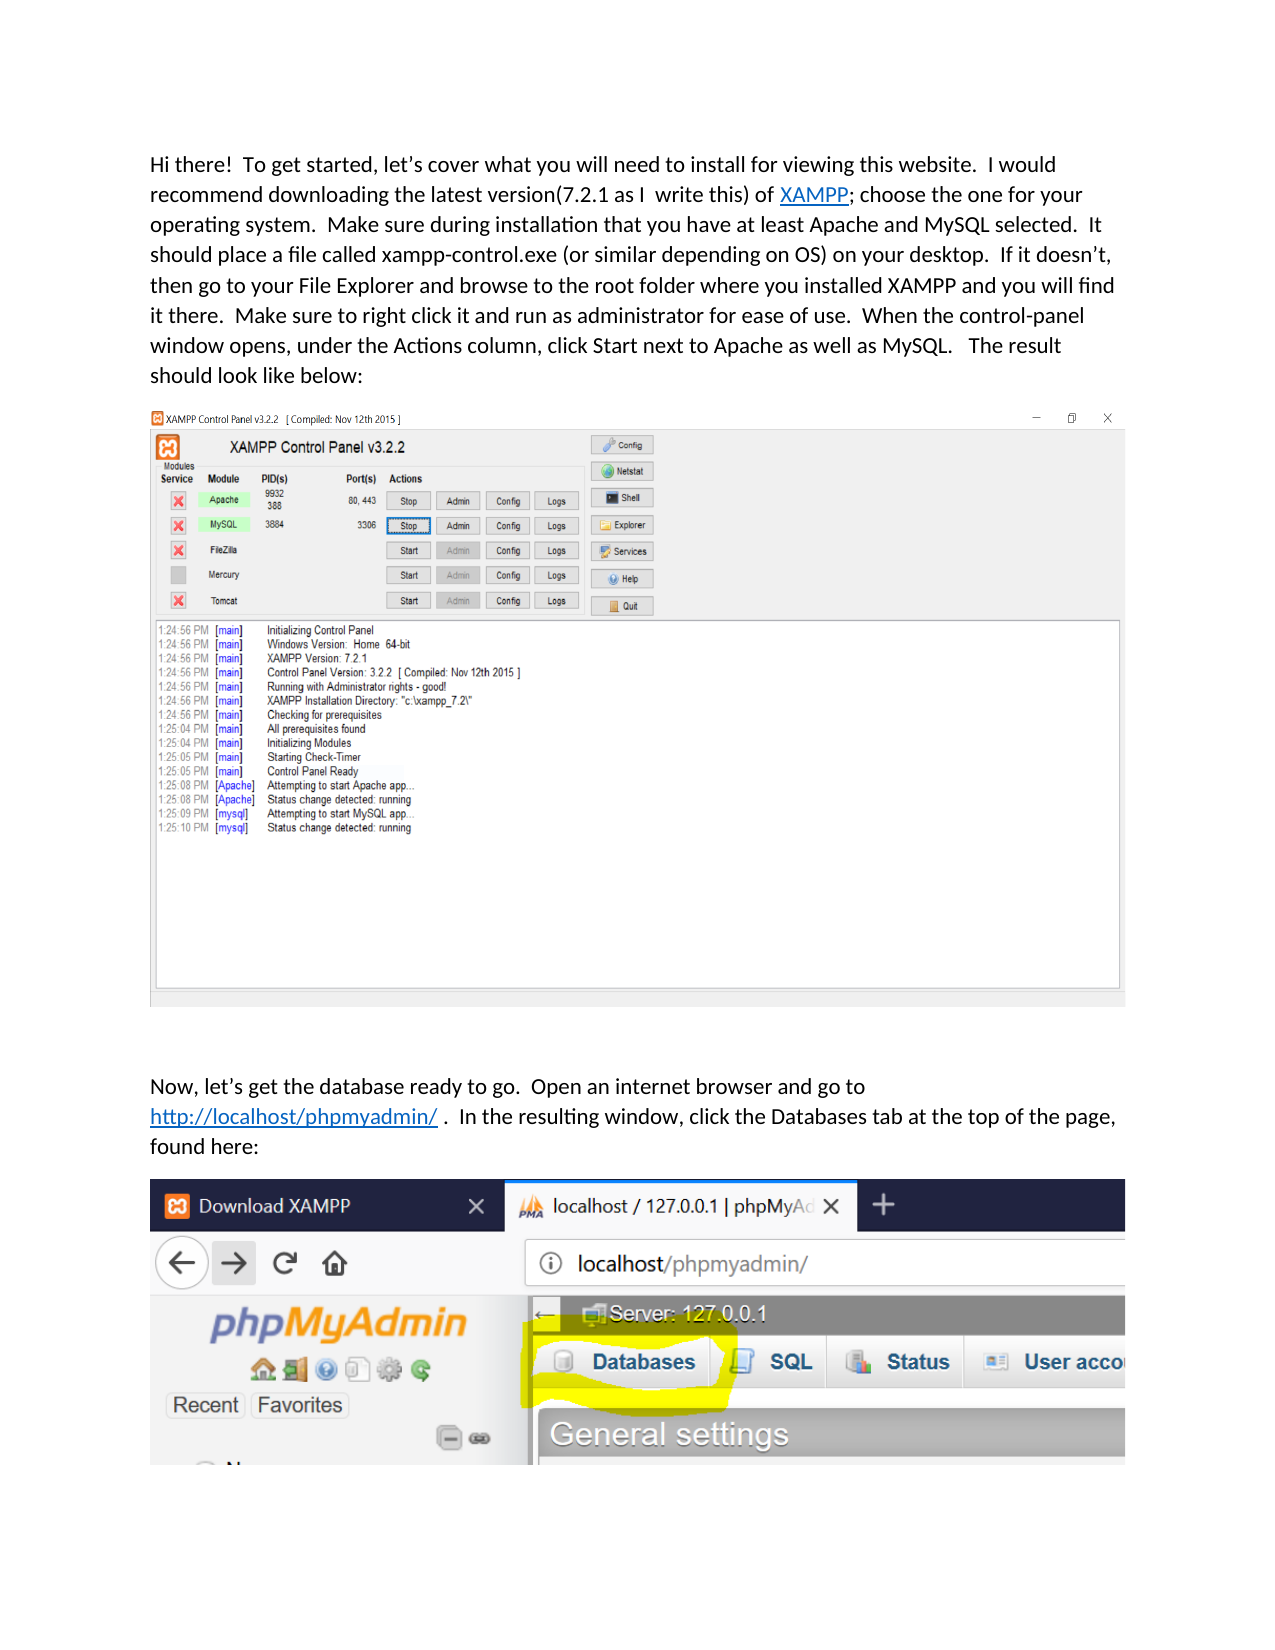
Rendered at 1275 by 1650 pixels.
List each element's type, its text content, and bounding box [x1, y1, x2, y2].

text Now, let’s get the database ready to go. Open an internet browser and go to http://localhost/phpmyadmin/ . In the resulting window, click the Databases tab at the top of the page, found here: [150, 1072, 1125, 1160]
text Hi there! To get started, let’s cover what you will need to install for viewing this website. I would recommend downloading the latest version(7.2.1 as I write this) of XAMPP; choose the one for your operating system. Make sure during installation that you have at least Apache and MySQL selected. It should place a file called xampp-control.exe (or similar depending on OS) on your desktop. If it doesn’t, then go to your File Explorer and browse to the root folder where you installed XAMPP and you will find it there. Make sure to right click it and run as administrator for ease of use. When the control-panel window opens, under the Actions column, click Start next to Apache as well as MySQL. The result should look like below: [150, 150, 1125, 389]
picture [150, 1179, 1125, 1465]
picture [150, 408, 1125, 1007]
